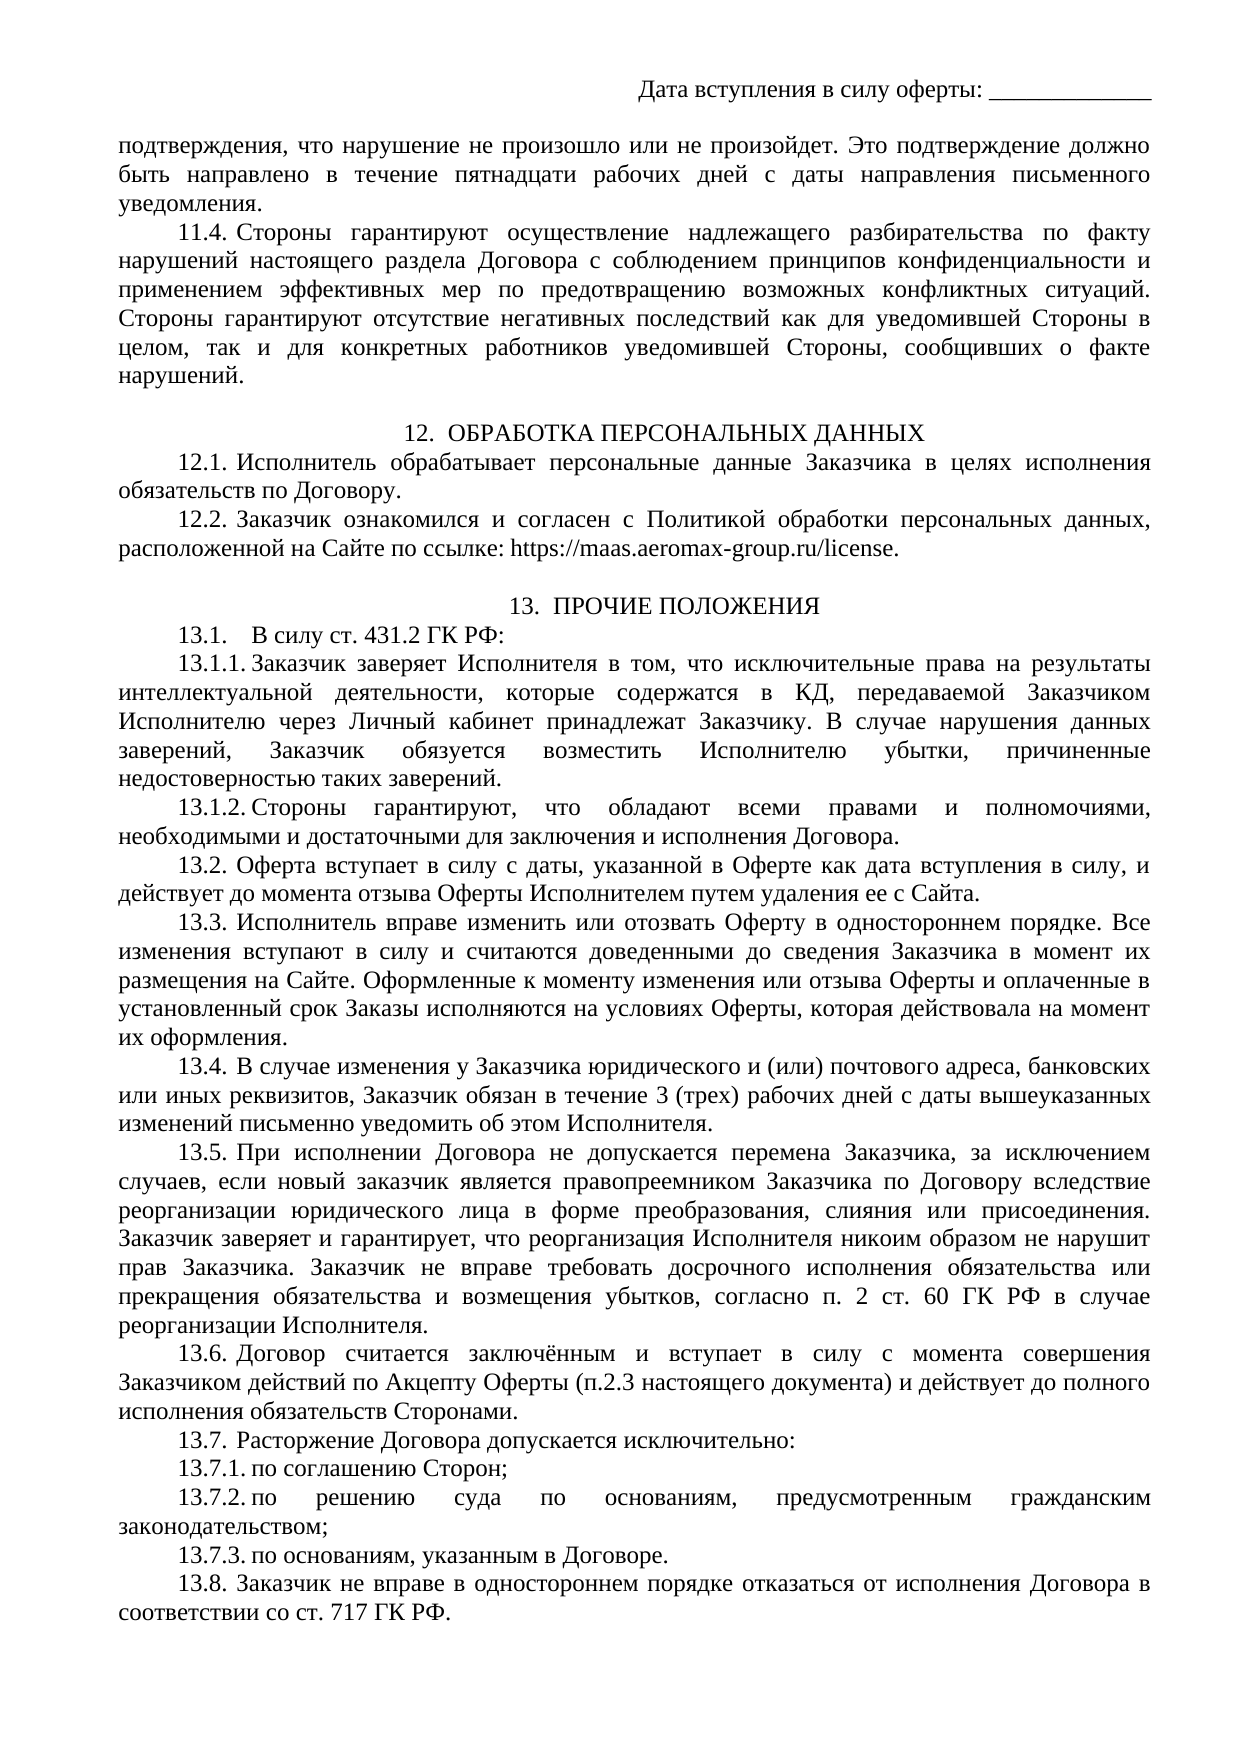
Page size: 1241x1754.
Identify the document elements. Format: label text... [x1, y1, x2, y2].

list Оферта вступает в силу с даты, указанной в Оферте как дата вступления в силу, и действует до момента отзыва Оферты Исполнителем путем удаления ее с Сайта. [118, 850, 1152, 907]
list Расторжение Договора допускается исключительно: [118, 1425, 1152, 1453]
list по решению суда по основаниям, предусмотренным гражданским законодательством; [118, 1482, 1152, 1540]
list Стороны гарантируют, что обладают всеми правами и полномочиями, необходимыми и достаточными для заключения и исполнения Договора. [118, 792, 1152, 850]
list Стороны гарантируют осуществление надлежащего разбирательства по факту нарушений настоящего раздела Договора с соблюдением принципов конфиденциальности и применением эффективных мер по предотвращению возможных конфликтных ситуаций. Стороны гарантируют отсутствие негативных последствий как для уведомившей Стороны в целом, так и для конкретных работников уведомившей Стороны, сообщивших о факте нарушений. [118, 217, 1152, 389]
list В силу ст. 431.2 ГК РФ: [118, 620, 1152, 648]
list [118, 131, 1152, 217]
list Исполнитель обрабатывает персональные данные Заказчика в целях исполнения обязательств по Договору. [118, 447, 1152, 504]
list В случае изменения у Заказчика юридического и (или) почтового адреса, банковских или иных реквизитов, Заказчик обязан в течение 3 (трех) рабочих дней с даты вышеуказанных изменений письменно уведомить об этом Исполнителя. [118, 1051, 1152, 1137]
list Договор считается заключённым и вступает в силу с момента совершения Заказчиком действий по Акцепту Оферты (п.2.3 настоящего документа) и действует до полного исполнения обязательств Сторонами. [118, 1338, 1152, 1425]
list Заказчик ознакомился и согласен с Политикой обработки персональных данных, расположенной на Сайте по ссылке: https://maas.aeromax-group.ru/license. [118, 504, 1152, 562]
list Исполнитель вправе изменить или отозвать Оферту в одностороннем порядке. Все изменения вступают в силу и считаются доведенными до сведения Заказчика в момент их размещения на Сайте. Оформленные к моменту изменения или отзыва Оферты и оплаченные в установленный срок Заказы исполняются на условиях Оферты, которая действовала на момент их оформления. [118, 907, 1152, 1051]
list Заказчик не вправе в одностороннем порядке отказаться от исполнения Договора в соответствии со ст. 717 ГК РФ. [118, 1568, 1152, 1626]
list ОБРАБОТКА ПЕРСОНАЛЬНЫХ ДАННЫХ [118, 418, 1152, 447]
list ПРОЧИЕ ПОЛОЖЕНИЯ [118, 591, 1152, 620]
list При исполнении Договора не допускается перемена Заказчика, за исключением случаев, если новый заказчик является правопреемником Заказчика по Договору вследствие реорганизации юридического лица в форме преобразования, слияния или присоединения. Заказчик заверяет и гарантирует, что реорганизация Исполнителя никоим образом не нарушит прав Заказчика. Заказчик не вправе требовать досрочного исполнения обязательства или прекращения обязательства и возмещения убытков, согласно п. 2 ст. 60 ГК РФ в случае реорганизации Исполнителя. [118, 1137, 1152, 1338]
list по основаниям, указанным в Договоре. [118, 1540, 1152, 1568]
list Заказчик заверяет Исполнителя в том, что исключительные права на результаты интеллектуальной деятельности, которые содержатся в КД, передаваемой Заказчиком Исполнителю через Личный кабинет принадлежат Заказчику. В случае нарушения данных заверений, Заказчик обязуется возместить Исполнителю убытки, причиненные недостоверностью таких заверений. [118, 648, 1152, 792]
list по соглашению Сторон; [118, 1453, 1152, 1482]
